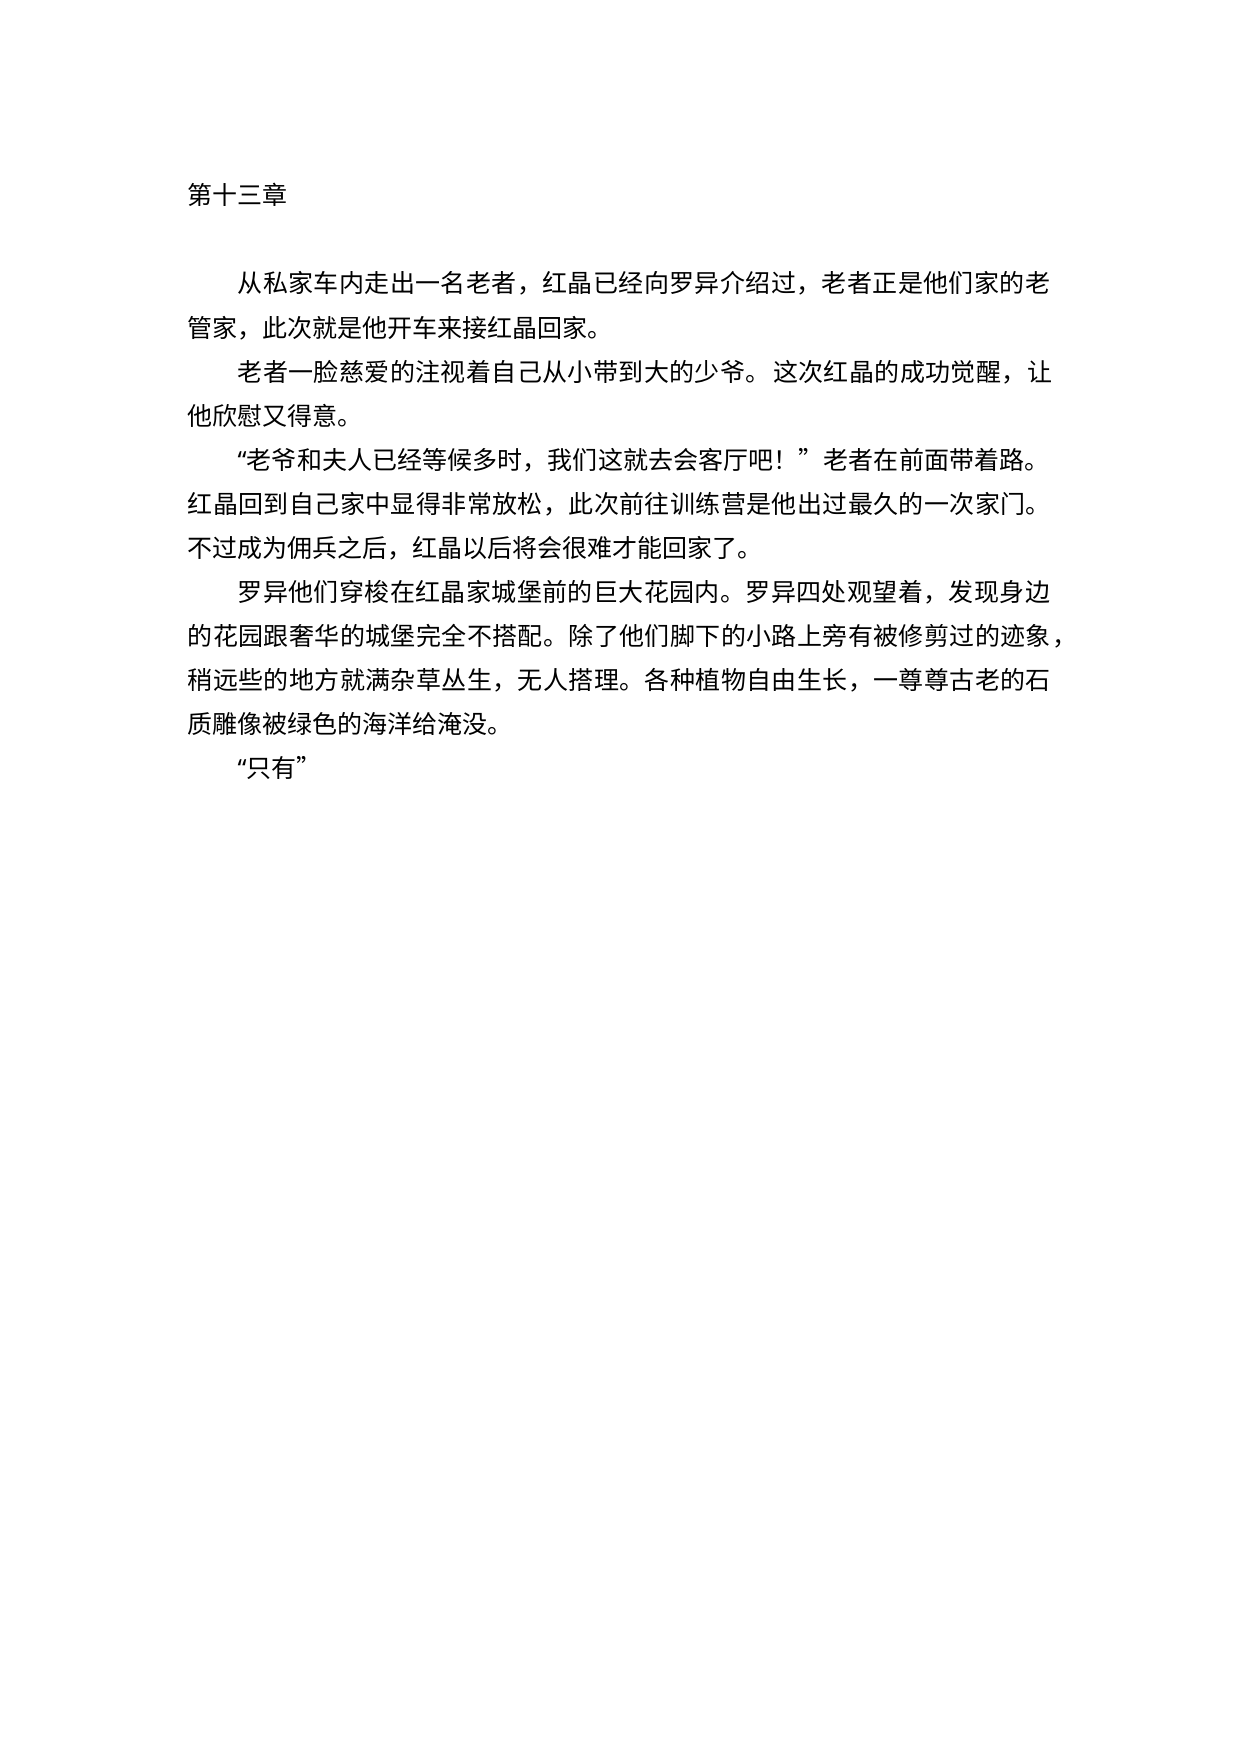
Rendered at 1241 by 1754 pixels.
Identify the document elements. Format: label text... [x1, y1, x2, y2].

text 从私家车内走出一名老者，红晶已经向罗异介绍过，老者正是他们家的老管家，此次就是他开车来接红晶回家。 [187, 260, 1053, 348]
text 第十三章 [187, 172, 1053, 216]
text “老爷和夫人已经等候多时，我们这就去会客厅吧！”老者在前面带着路。红晶回到自己家中显得非常放松，此次前往训练营是他出过最久的一次家门。不过成为佣兵之后，红晶以后将会很难才能回家了。 [187, 436, 1053, 568]
text 老者一脸慈爱的注视着自己从小带到大的少爷。这次红晶的成功觉醒，让他欣慰又得意。 [187, 348, 1053, 436]
text 罗异他们穿梭在红晶家城堡前的巨大花园内。罗异四处观望着，发现身边的花园跟奢华的城堡完全不搭配。除了他们脚下的小路上旁有被修剪过的迹象，稍远些的地方就满杂草丛生，无人搭理。各种植物自由生长，一尊尊古老的石质雕像被绿色的海洋给淹没。 [187, 568, 1053, 745]
text “只有” [187, 745, 1053, 789]
